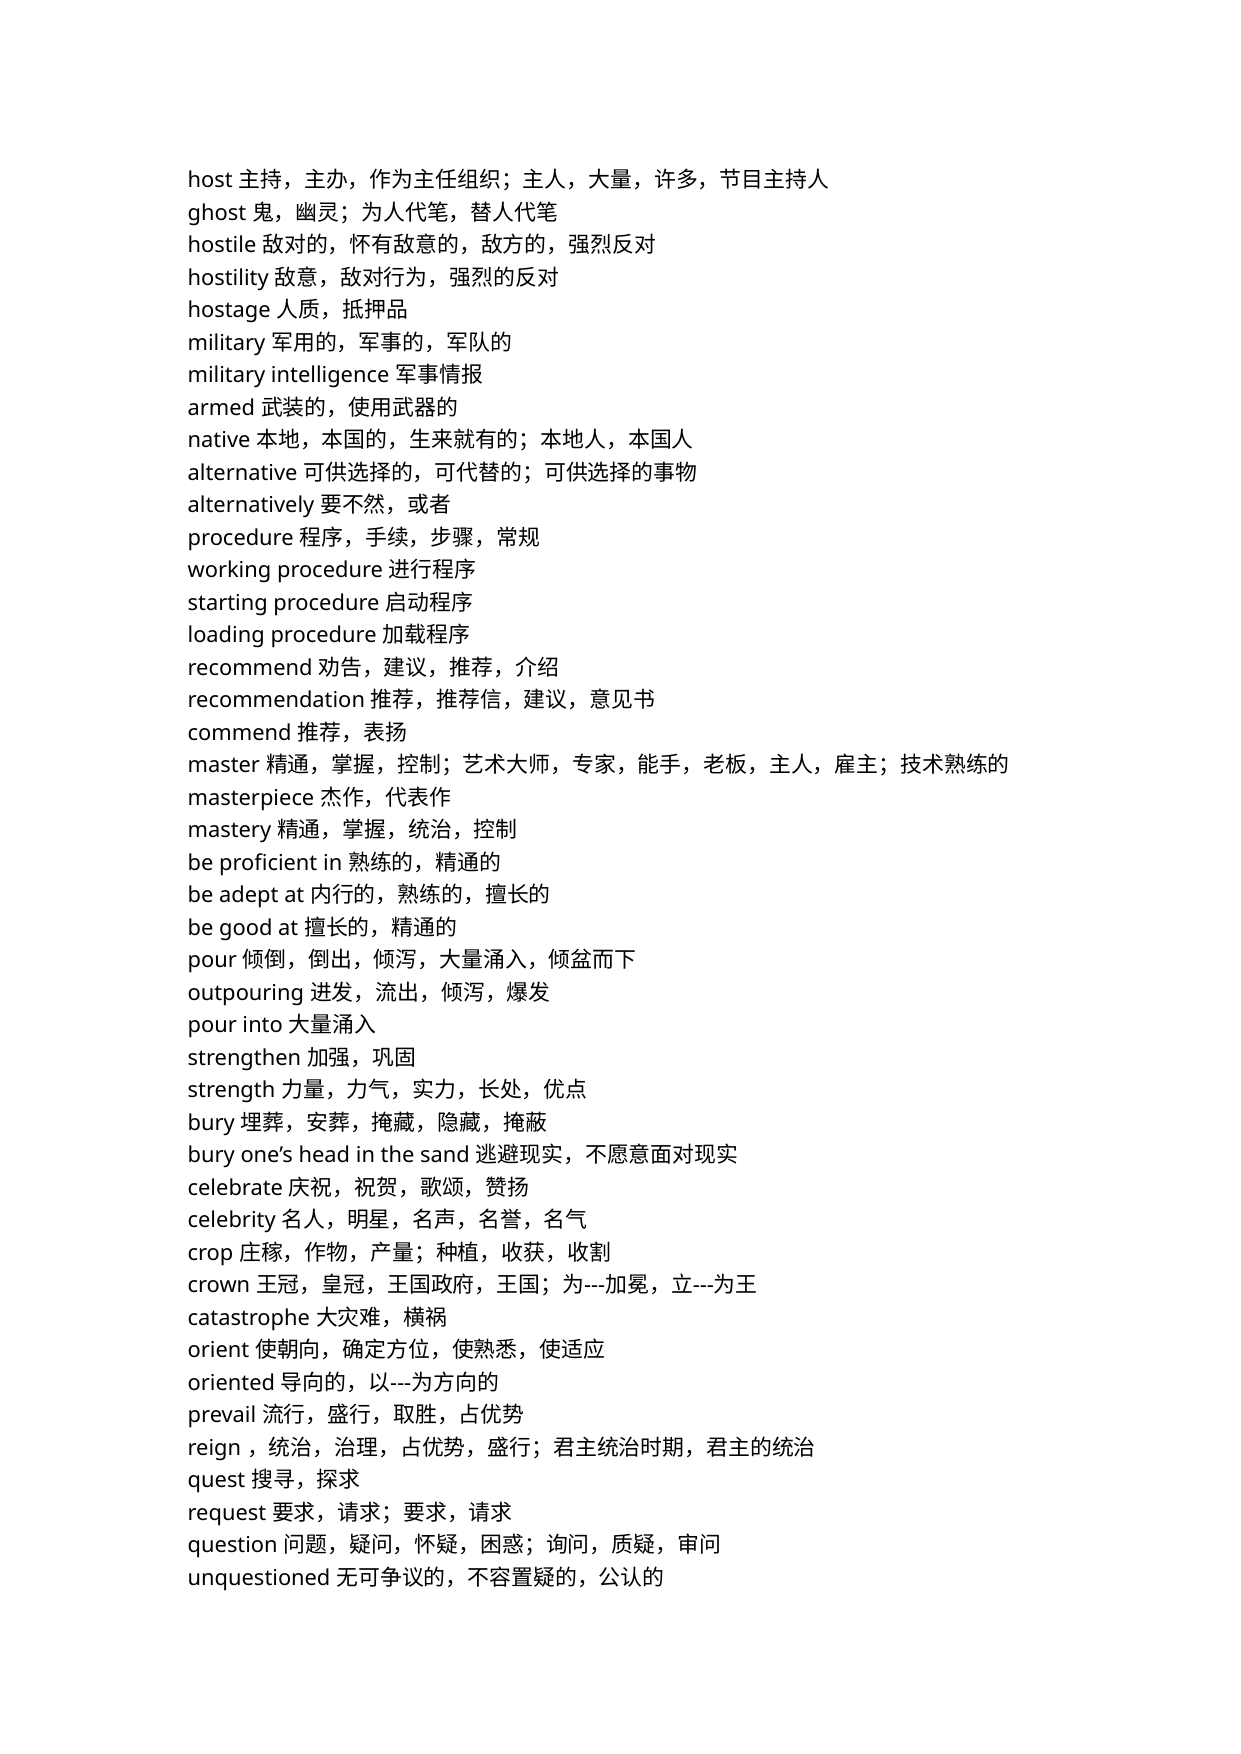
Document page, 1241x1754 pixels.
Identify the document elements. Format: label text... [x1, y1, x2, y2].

text working procedure 进行程序 [187, 552, 1053, 584]
text oriented 导向的，以---为方向的 [187, 1364, 1053, 1397]
text pour 倾倒，倒出，倾泻，大量涌入，倾盆而下 [187, 942, 1053, 974]
text hostility 敌意，敌对行为，强烈的反对 [187, 259, 1053, 292]
text host 主持，主办，作为主任组织；主人，大量，许多，节目主持人 [187, 162, 1053, 194]
text hostile 敌对的，怀有敌意的，敌方的，强烈反对 [187, 227, 1053, 259]
text master 精通，掌握，控制；艺术大师，专家，能手，老板，主人，雇主；技术熟练的 [187, 747, 1053, 779]
text commend 推荐，表扬 [187, 714, 1053, 747]
text orient 使朝向，确定方位，使熟悉，使适应 [187, 1332, 1053, 1364]
text crop 庄稼，作物，产量；种植，收获，收割 [187, 1234, 1053, 1267]
text strength 力量，力气，实力，长处，优点 [187, 1072, 1053, 1104]
text be good at 擅长的，精通的 [187, 909, 1053, 942]
text celebrity 名人，明星，名声，名誉，名气 [187, 1202, 1053, 1234]
text reign ，统治，治理，占优势，盛行；君主统治时期，君主的统治 [187, 1429, 1053, 1462]
text ghost 鬼，幽灵；为人代笔，替人代笔 [187, 194, 1053, 227]
text mastery 精通，掌握，统治，控制 [187, 812, 1053, 844]
text question 问题，疑问，怀疑，困惑；询问，质疑，审问 [187, 1527, 1053, 1559]
text loading procedure 加载程序 [187, 617, 1053, 649]
text quest 搜寻，探求 [187, 1462, 1053, 1494]
text bury 埋葬，安葬，掩藏，隐藏，掩蔽 [187, 1104, 1053, 1137]
text native 本地，本国的，生来就有的；本地人，本国人 [187, 422, 1053, 454]
text celebrate 庆祝，祝贺，歌颂，赞扬 [187, 1169, 1053, 1202]
text military intelligence 军事情报 [187, 357, 1053, 389]
text armed 武装的，使用武器的 [187, 389, 1053, 422]
text bury one’s head in the sand 逃避现实，不愿意面对现实 [187, 1137, 1053, 1169]
text military 军用的，军事的，军队的 [187, 324, 1053, 357]
text alternatively 要不然，或者 [187, 487, 1053, 519]
text recommendation 推荐，推荐信，建议，意见书 [187, 682, 1053, 714]
text be adept at 内行的，熟练的，擅长的 [187, 877, 1053, 909]
text be proficient in 熟练的，精通的 [187, 844, 1053, 877]
text starting procedure 启动程序 [187, 584, 1053, 617]
text crown 王冠，皇冠，王国政府，王国；为---加冕，立---为王 [187, 1267, 1053, 1299]
text masterpiece 杰作，代表作 [187, 779, 1053, 812]
text hostage 人质，抵押品 [187, 292, 1053, 324]
text outpouring 进发，流出，倾泻，爆发 [187, 974, 1053, 1007]
text strengthen 加强，巩固 [187, 1039, 1053, 1072]
text unquestioned 无可争议的，不容置疑的，公认的 [187, 1559, 1053, 1592]
text procedure 程序，手续，步骤，常规 [187, 519, 1053, 552]
text pour into 大量涌入 [187, 1007, 1053, 1039]
text request 要求，请求；要求，请求 [187, 1494, 1053, 1527]
text catastrophe 大灾难，横祸 [187, 1299, 1053, 1332]
text recommend 劝告，建议，推荐，介绍 [187, 649, 1053, 682]
text prevail 流行，盛行，取胜，占优势 [187, 1397, 1053, 1429]
text alternative 可供选择的，可代替的；可供选择的事物 [187, 454, 1053, 487]
